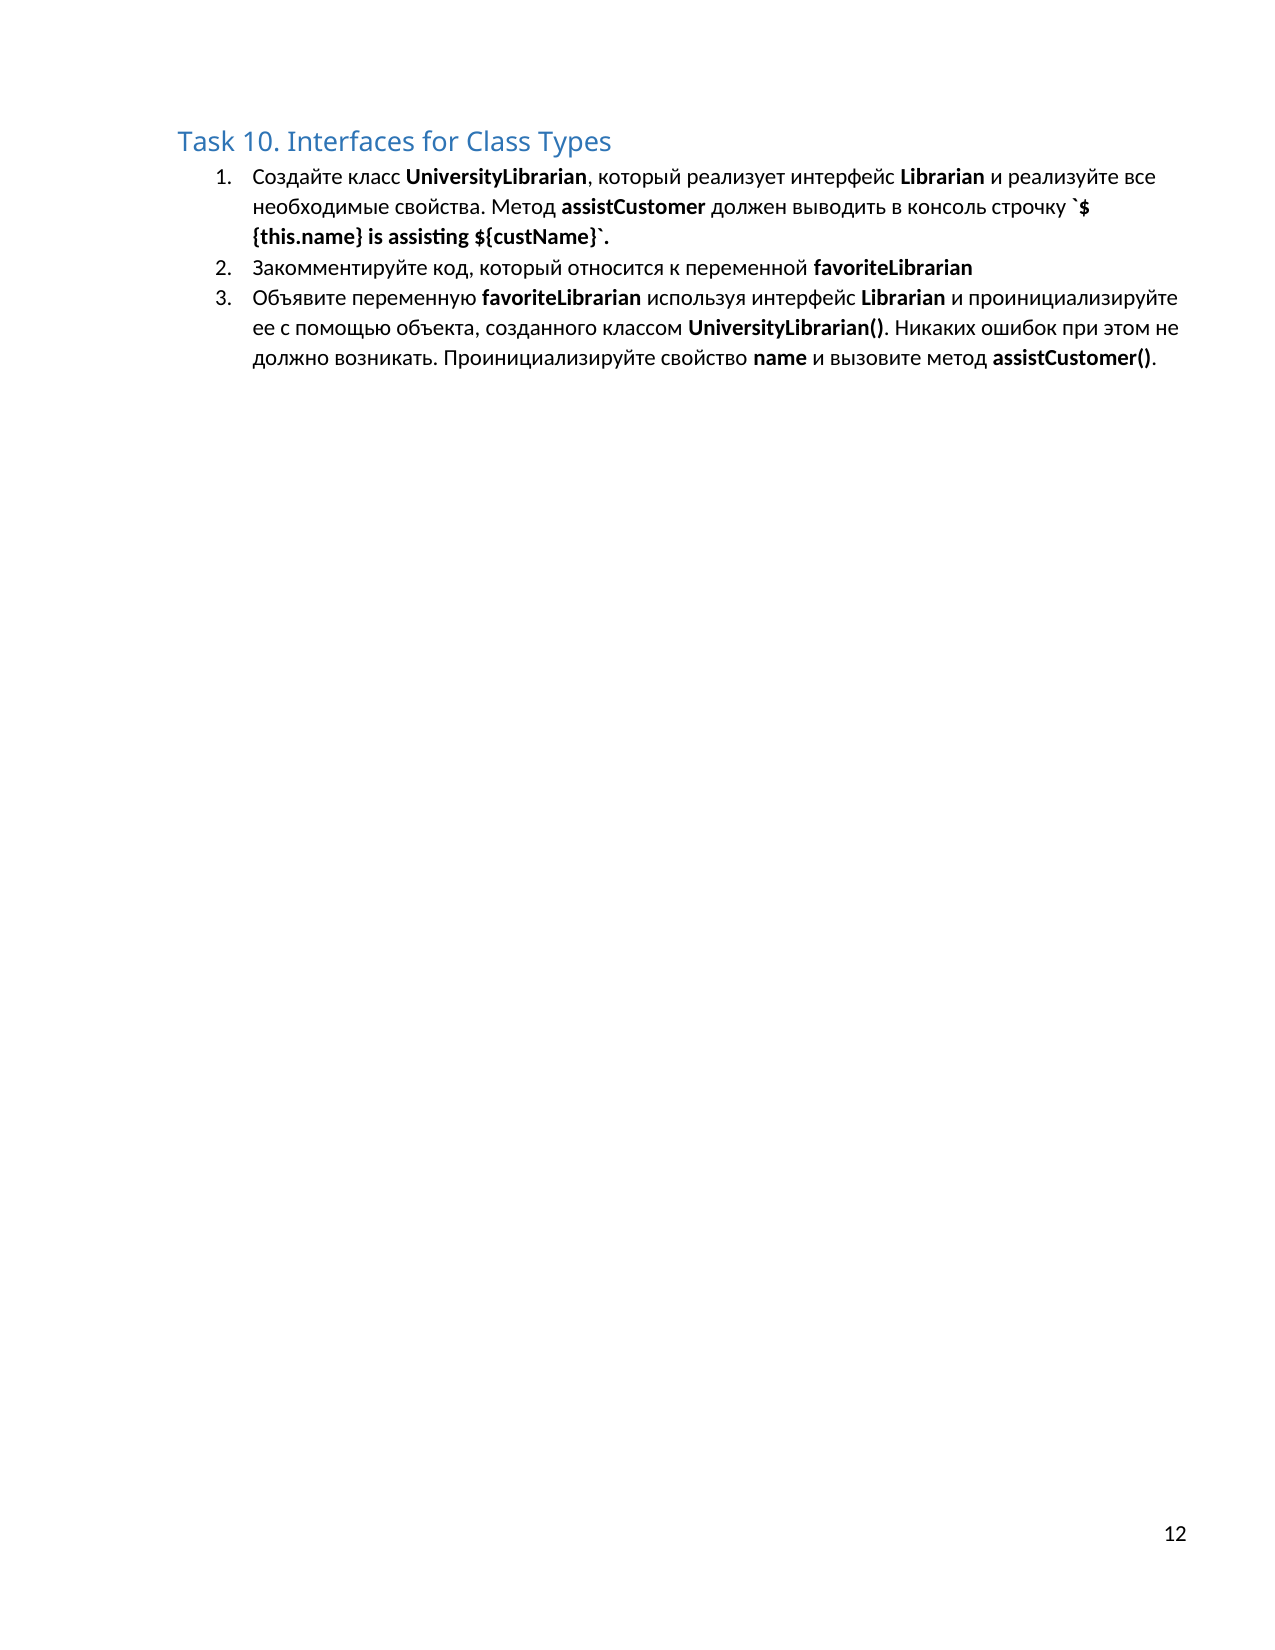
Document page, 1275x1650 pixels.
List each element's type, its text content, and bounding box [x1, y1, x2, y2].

list Объявите переменную favoriteLibrarian используя интерфейс Librarian и проинициализируйте ее с помощью объекта, созданного классом UniversityLibrarian(). Никаких ошибок при этом не должно возникать. Проинициализируйте свойство name и вызовите метод assistCustomer(). [215, 283, 1186, 371]
list Закомментируйте код, который относится к переменной favoriteLibrarian [215, 253, 1186, 281]
subtitle Task 10. Interfaces for Class Types [177, 122, 1186, 159]
list Создайте класс UniversityLibrarian, который реализует интерфейс Librarian и реализуйте все необходимые свойства. Метод assistCustomer должен выводить в консоль строчку `${this.name} is assisting ${custName}`. [215, 162, 1186, 251]
